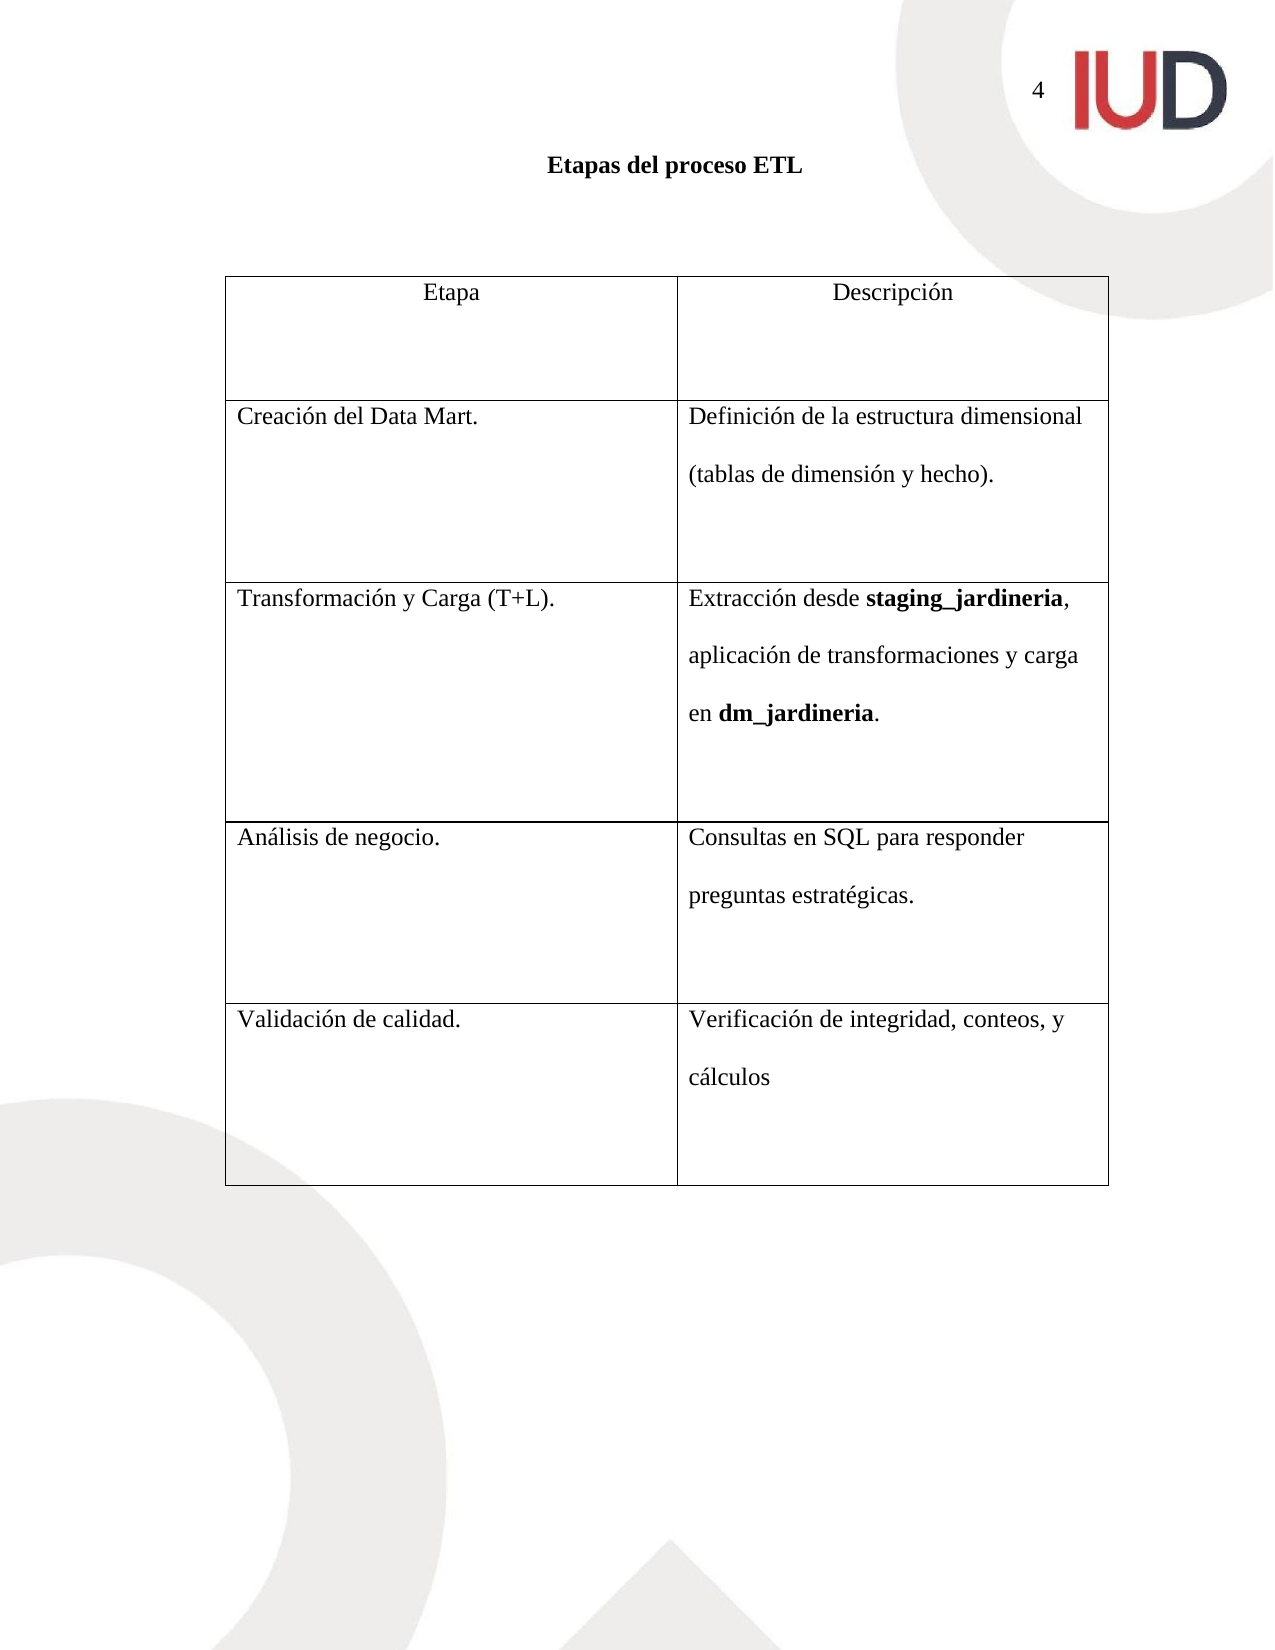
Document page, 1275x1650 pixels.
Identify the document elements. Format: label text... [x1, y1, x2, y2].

table_cell Verificación de integridad, conteos, y cálculos [678, 1004, 1108, 1185]
table_cell Transformación y Carga (T+L). [226, 583, 677, 821]
table_header Etapa [226, 277, 677, 400]
text Etapas del proceso ETL [150, 150, 1125, 179]
table_cell Definición de la estructura dimensional (tablas de dimensión y hecho). [678, 401, 1108, 582]
table_cell Validación de calidad. [226, 1004, 677, 1185]
table_header Descripción [678, 277, 1108, 400]
table_cell Análisis de negocio. [226, 823, 677, 1003]
picture [0, 0, 1273, 1650]
table_cell Extracción desde staging_jardineria, aplicación de transformaciones y carga en dm_jardineria. [678, 583, 1108, 821]
table_cell Consultas en SQL para responder preguntas estratégicas. [678, 823, 1108, 1003]
table_cell Creación del Data Mart. [226, 401, 677, 582]
